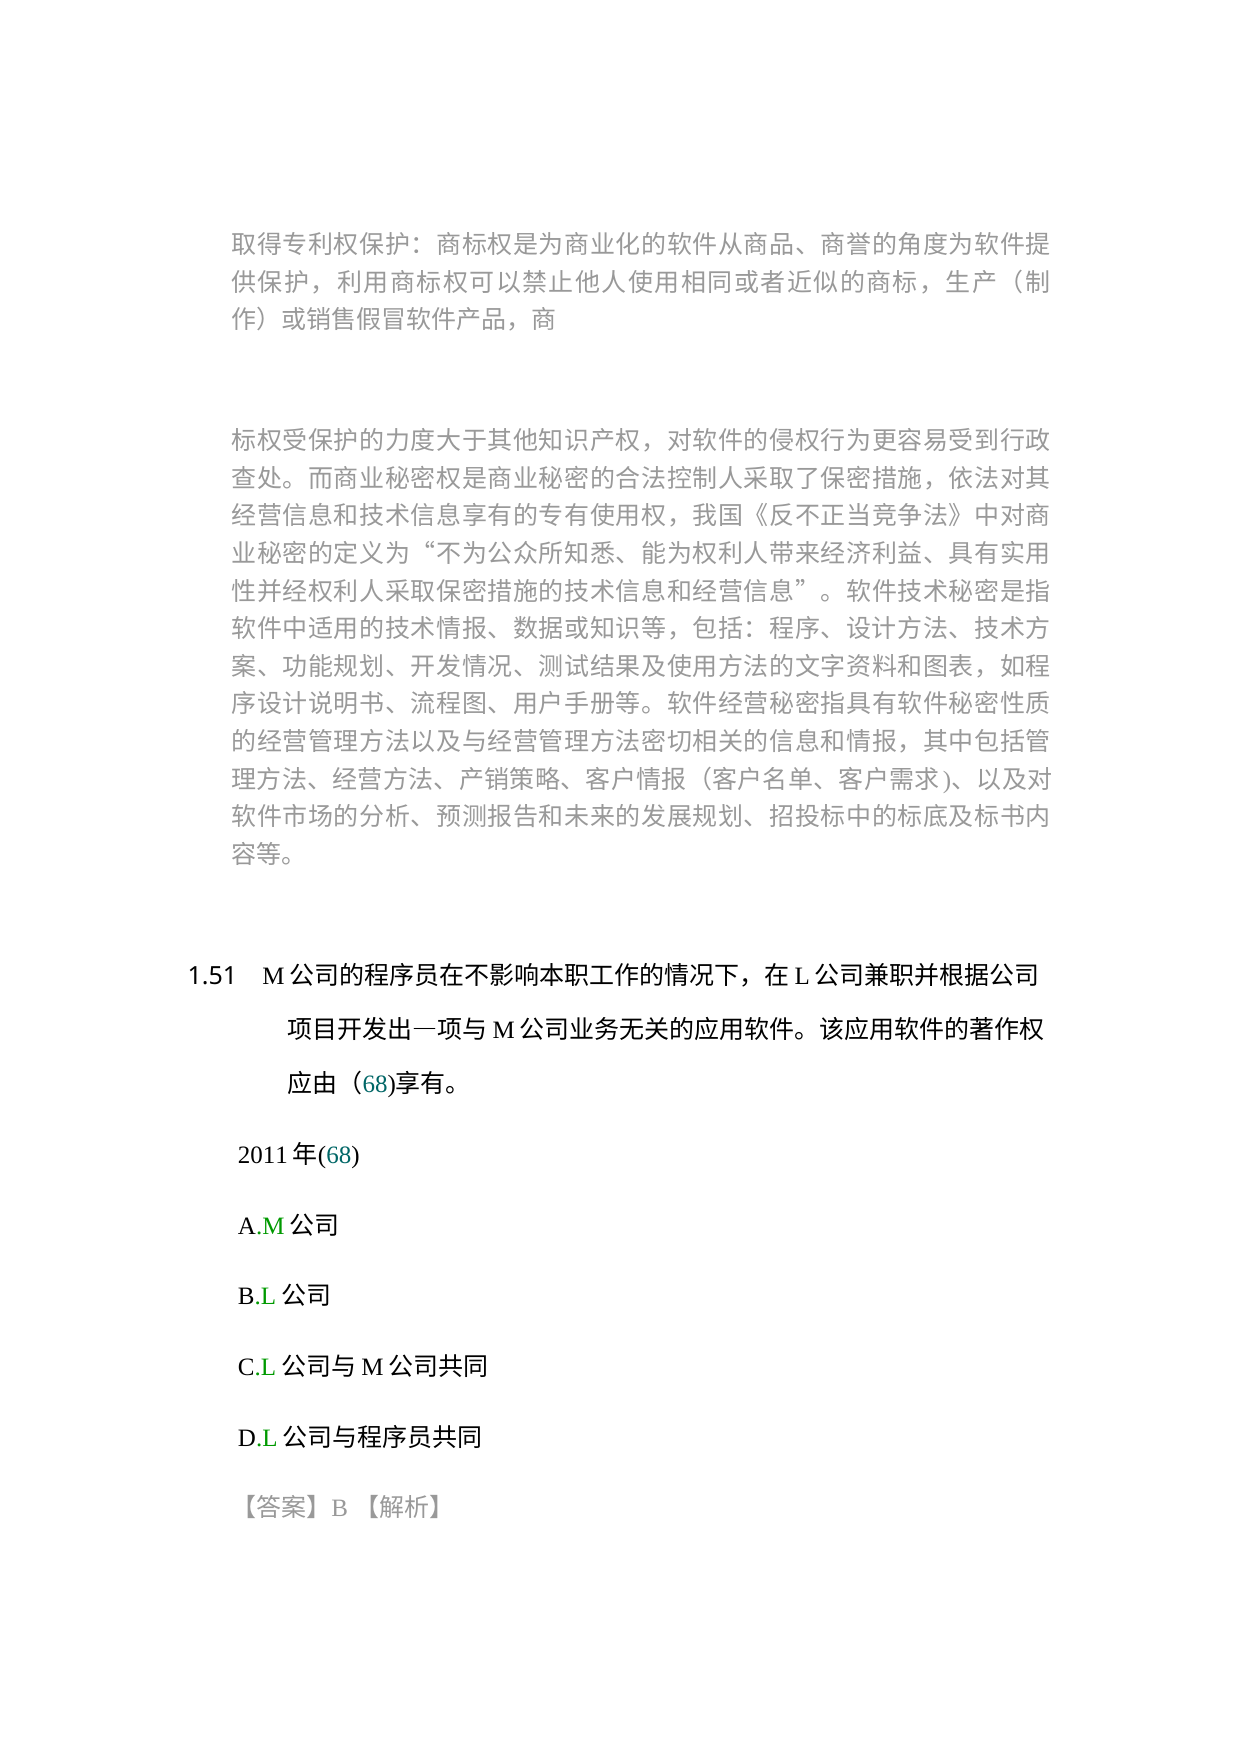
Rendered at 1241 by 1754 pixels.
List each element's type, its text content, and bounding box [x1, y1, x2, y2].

subtitle M公司的程序员在不影响本职工作的情况下，在L公司兼职并根据公司项目开发出—项与M公司业务无关的应用软件。该应用软件的著作权应由（68)享有。 [187, 955, 1053, 1100]
text 2011年(68) [187, 1134, 1053, 1171]
text 标权受保护的力度大于其他知识产权，对软件的侵权行为更容易受到行政查处。而商业秘密权是商业秘密的合法控制人采取了保密措施，依法对其经营信息和技术信息享有的专有使用权，我国《反不正当竞争法》中对商业秘密的定义为“不为公众所知悉、能为权利人带来经济利益、具有实用性并经权利人采取保密措施的技术信息和经营信息”。软件技术秘密是指软件中适用的技术情报、数据或知识等，包括：程序、设计方法、技术方案、功能规划、开发情况、测试结果及使用方法的文字资料和图表，如程序设计说明书、流程图、用户手册等。软件经营秘密指具有软件秘密性质的经营管理方法以及与经营管理方法密切相关的信息和情报，其中包括管理方法、经营方法、产销策略、客户情报（客户名单、客户需求)、以及对软件市场的分析、预测报告和未来的发展规划、招投标中的标底及标书内容等。 [231, 421, 1053, 871]
text D.L公司与程序员共同 [187, 1417, 1053, 1453]
text A.M公司 [187, 1205, 1053, 1241]
text B.L公司 [187, 1276, 1053, 1312]
text C.L公司与M公司共同 [187, 1346, 1053, 1383]
text 取得专利权保护：商标权是为商业化的软件从商品、商誉的角度为软件提供保护，利用商标权可以禁止他人使用相同或者近似的商标，生产（制作）或销售假冒软件产品，商 [231, 224, 1053, 336]
text 【答案】B 【解析】 [231, 1488, 1053, 1524]
